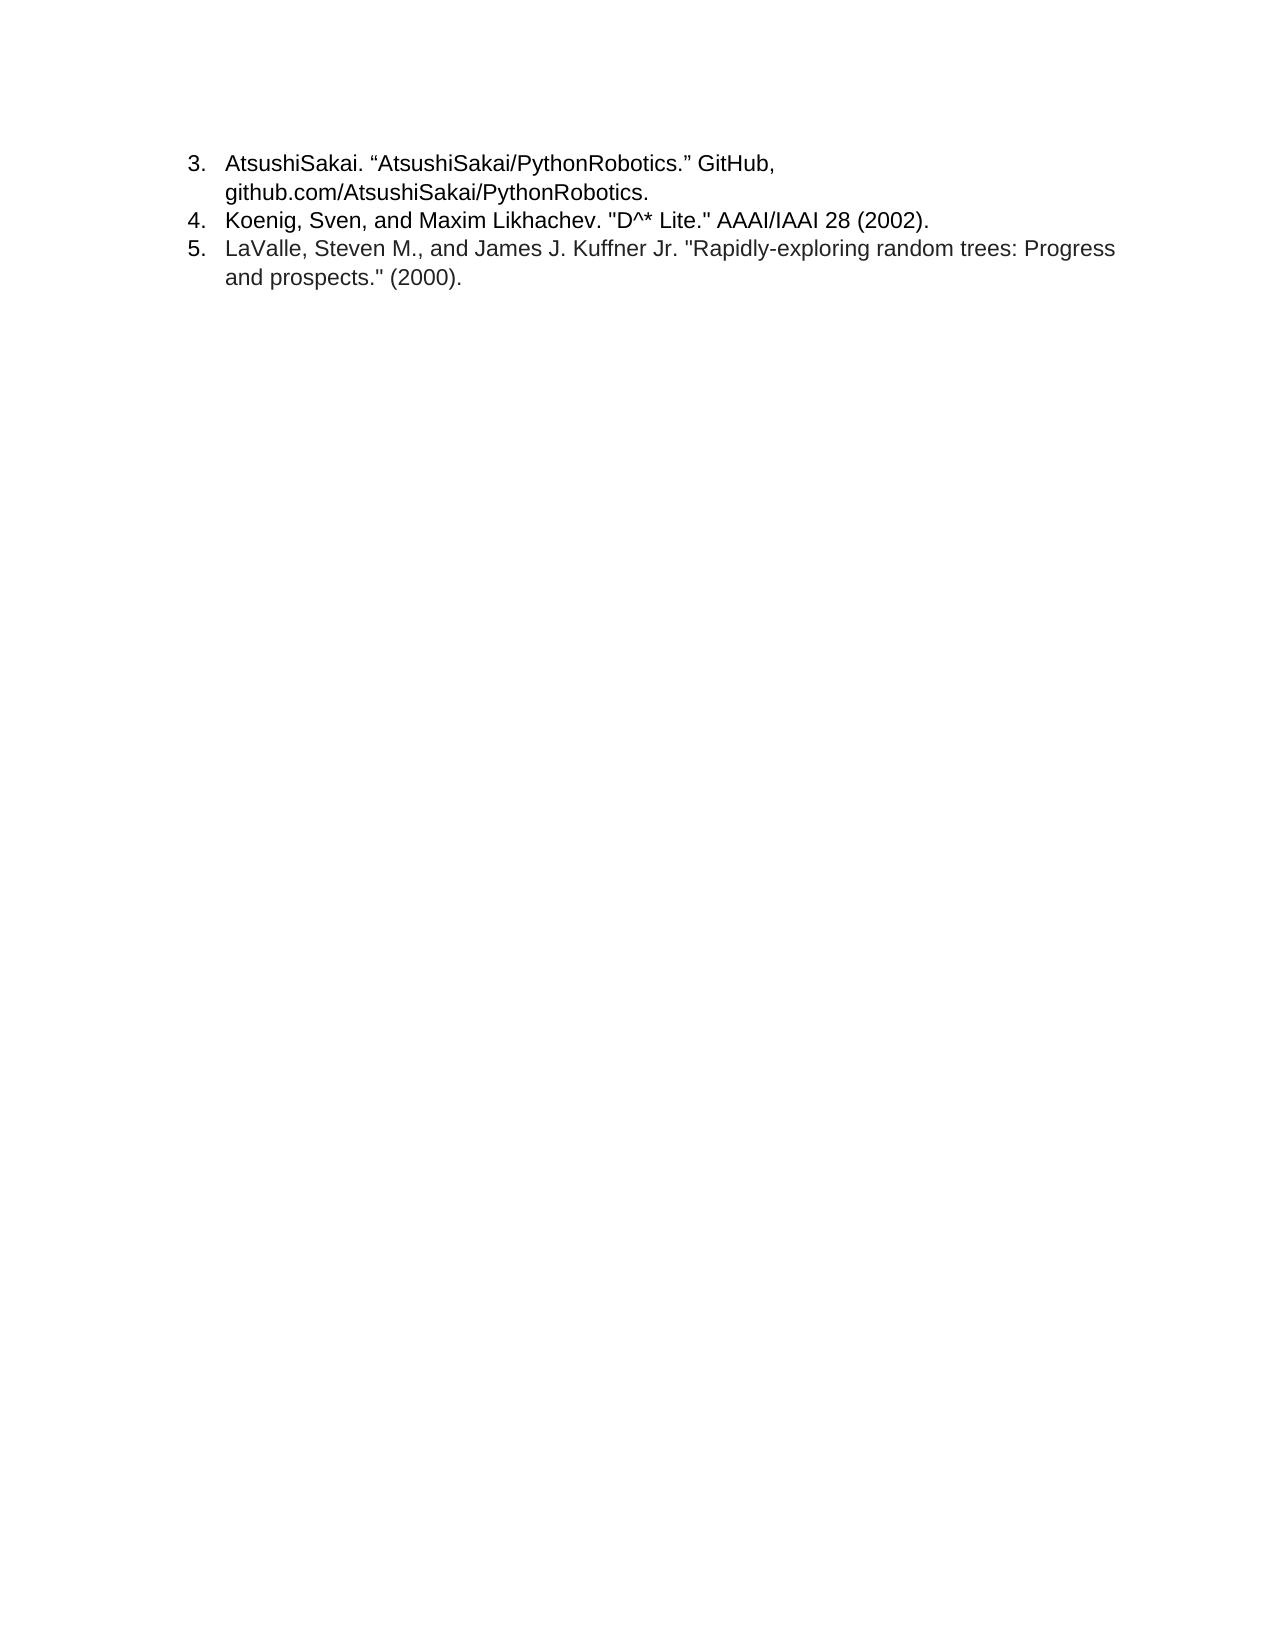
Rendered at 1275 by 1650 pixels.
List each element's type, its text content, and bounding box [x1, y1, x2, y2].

list LaValle, Steven M., and James J. Kuffner Jr. "Rapidly-exploring random trees: Progress and prospects." (2000). [187, 235, 1125, 290]
list AtsushiSakai. “AtsushiSakai/PythonRobotics.” GitHub, github.com/AtsushiSakai/PythonRobotics. [187, 150, 1125, 205]
list Koenig, Sven, and Maxim Likhachev. "D^* Lite." AAAI/IAAI 28 (2002). [187, 207, 1125, 233]
